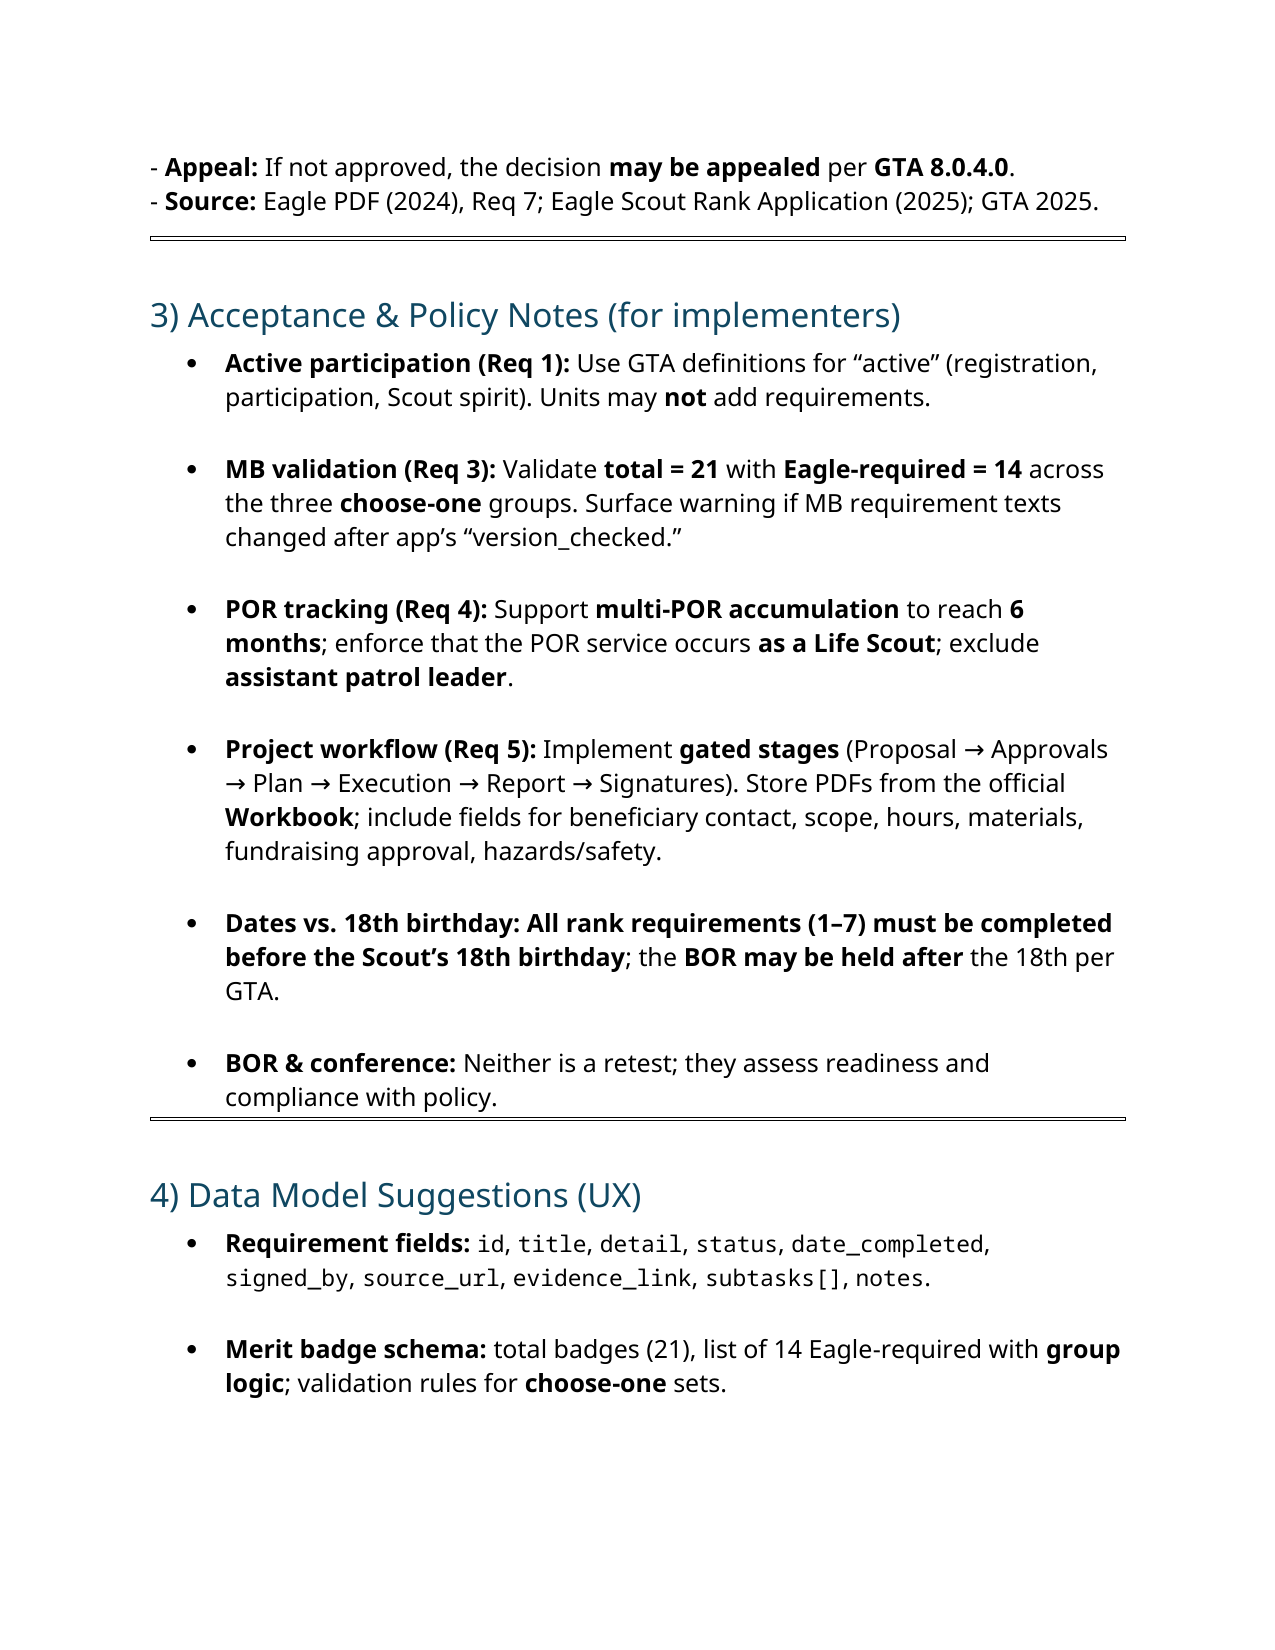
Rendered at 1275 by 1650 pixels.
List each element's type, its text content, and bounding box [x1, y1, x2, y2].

list POR tracking (Req 4): Support multi‑POR accumulation to reach 6 months; enforce that the POR service occurs as a Life Scout; exclude assistant patrol leader. [187, 591, 1125, 728]
list BOR & conference: Neither is a retest; they assess readiness and compliance with policy. [187, 1046, 1125, 1114]
subtitle 3) Acceptance & Policy Notes (for implementers) [150, 292, 1125, 337]
list Dates vs. 18th birthday: All rank requirements (1–7) must be completed before the Scout’s 18th birthday; the BOR may be held after the 18th per GTA. [187, 906, 1125, 1042]
list Merit badge schema: total badges (21), list of 14 Eagle‑required with group logic; validation rules for choose‑one sets. [187, 1332, 1125, 1434]
list Project workflow (Req 5): Implement gated stages (Proposal → Approvals → Plan → Execution → Report → Signatures). Store PDFs from the official Workbook; include fields for beneficiary contact, scope, hours, materials, fundraising approval, hazards/safety. [187, 731, 1125, 902]
list MB validation (Req 3): Validate total = 21 with Eagle‑required = 14 across the three choose‑one groups. Surface warning if MB requirement texts changed after app’s “version_checked.” [187, 451, 1125, 588]
list Active participation (Req 1): Use GTA definitions for “active” (registration, participation, Scout spirit). Units may not add requirements. [187, 346, 1125, 448]
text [150, 150, 1125, 218]
subtitle 4) Data Model Suggestions (UX) [150, 1172, 1125, 1218]
list Requirement fields: id, title, detail, status, date_completed, signed_by, source_url, evidence_link, subtasks[], notes. [187, 1226, 1125, 1328]
